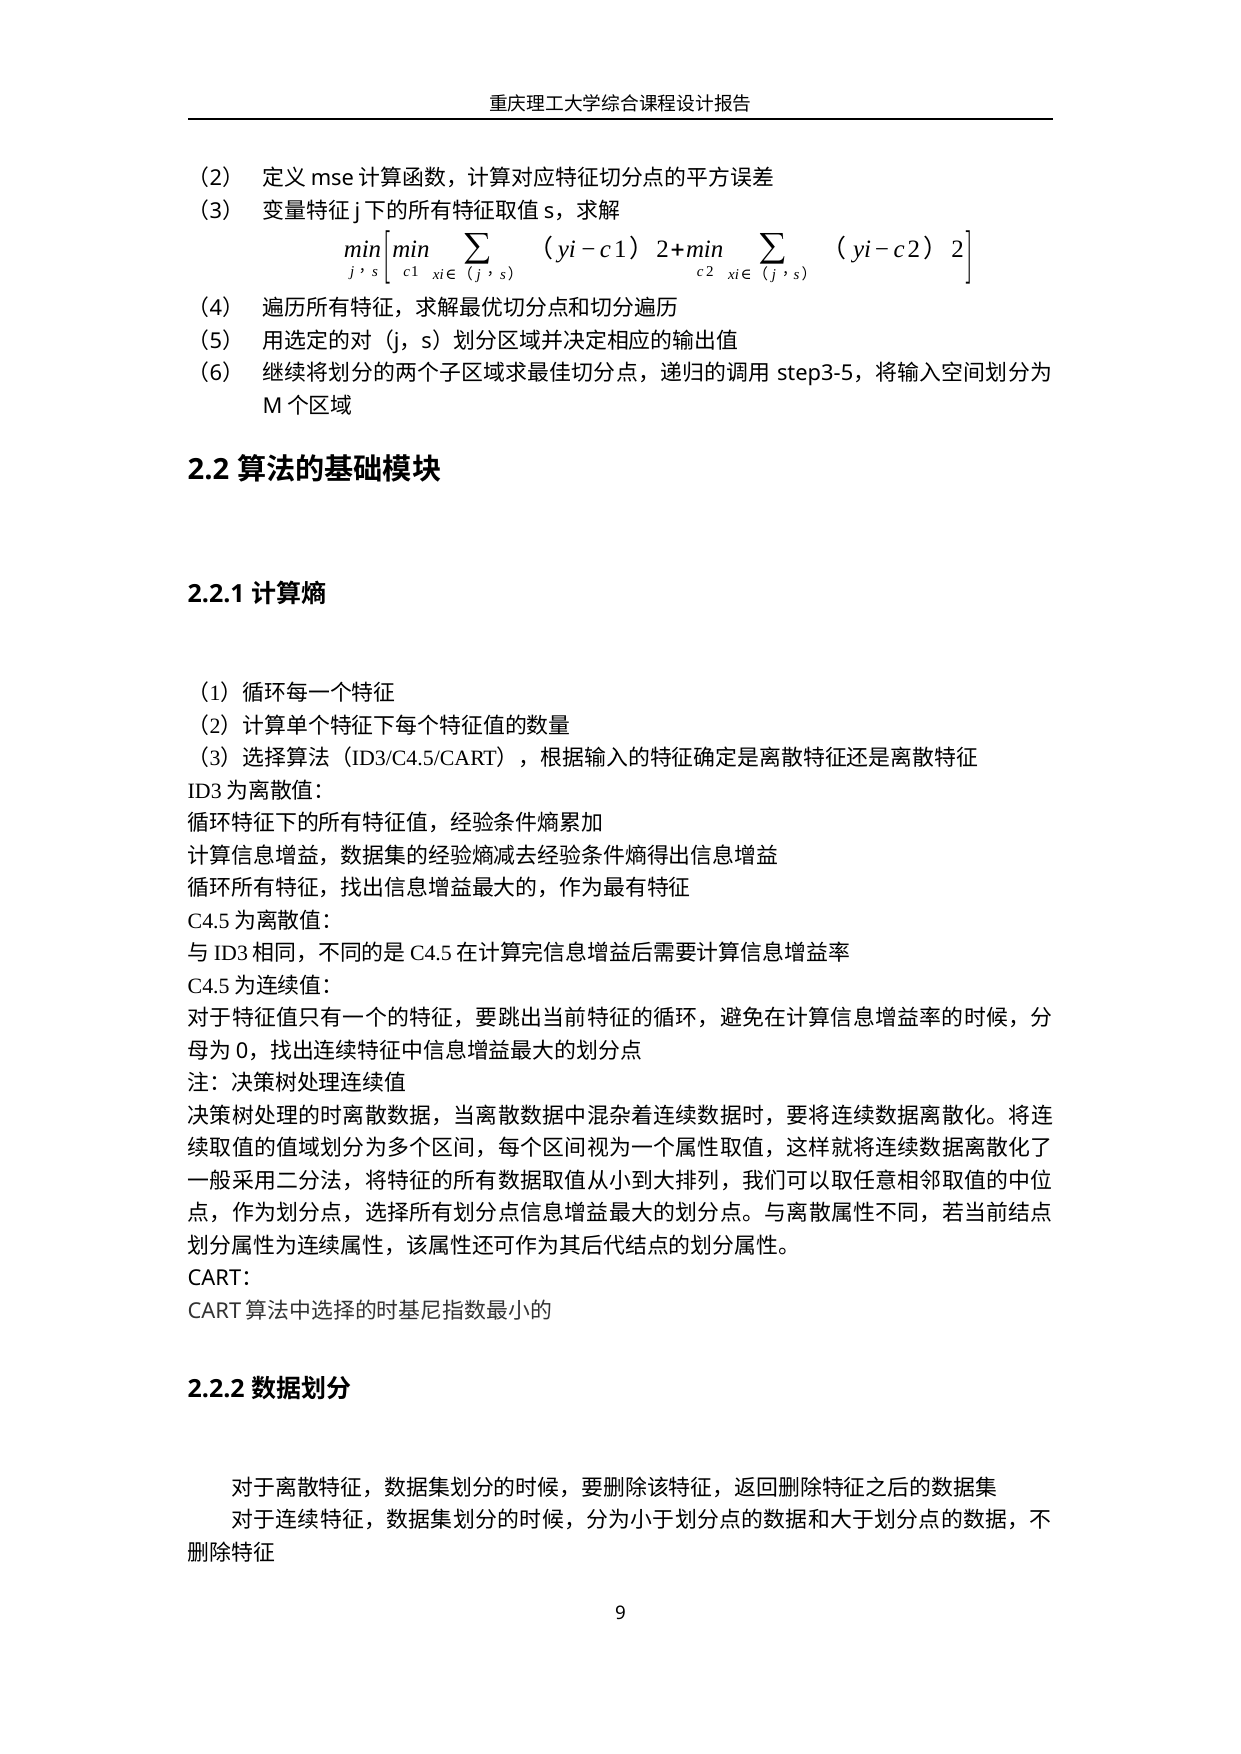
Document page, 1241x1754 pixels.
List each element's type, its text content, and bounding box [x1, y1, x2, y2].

text （1）循环每一个特征 [187, 675, 1053, 707]
list 遍历所有特征，求解最优切分点和切分遍历 [187, 290, 1053, 322]
text 计算信息增益，数据集的经验熵减去经验条件熵得出信息增益 [187, 837, 1053, 870]
text 对于连续特征，数据集划分的时候，分为小于划分点的数据和大于划分点的数据，不删除特征 [187, 1502, 1053, 1567]
text ID3为离散值： [187, 772, 1053, 805]
text （3）选择算法（ID3/C4.5/CART），根据输入的特征确定是离散特征还是离散特征 [187, 740, 1053, 772]
list 用选定的对（j，s）划分区域并决定相应的输出值 [187, 322, 1053, 355]
text CART算法中选择的时基尼指数最小的 [187, 1292, 1053, 1325]
text 循环所有特征，找出信息增益最大的，作为最有特征 [187, 870, 1053, 902]
text （2）计算单个特征下每个特征值的数量 [187, 707, 1053, 740]
text CART： [187, 1260, 1053, 1292]
list 定义mse计算函数，计算对应特征切分点的平方误差 [187, 160, 1053, 192]
text 注：决策树处理连续值 [187, 1065, 1053, 1097]
text 与ID3相同，不同的是C4.5在计算完信息增益后需要计算信息增益率 [187, 935, 1053, 967]
text 对于离散特征，数据集划分的时候，要删除该特征，返回删除特征之后的数据集 [187, 1469, 1053, 1502]
text 循环特征下的所有特征值，经验条件熵累加 [187, 805, 1053, 837]
list 继续将划分的两个子区域求最佳切分点，递归的调用step3-5，将输入空间划分为M个区域 [187, 355, 1053, 420]
text C4.5为离散值： [187, 902, 1053, 935]
subtitle 2.2 算法的基础模块 [187, 434, 1053, 499]
text C4.5为连续值： [187, 967, 1053, 1000]
list 变量特征j下的所有特征取值s，求解 [187, 192, 1053, 225]
text 对于特征值只有一个的特征，要跳出当前特征的循环，避免在计算信息增益率的时候，分母为0，找出连续特征中信息增益最大的划分点 [187, 1000, 1053, 1065]
subtitle 2.2.1 计算熵 [187, 559, 1053, 624]
text 决策树处理的时离散数据，当离散数据中混杂着连续数据时，要将连续数据离散化。将连续取值的值域划分为多个区间，每个区间视为一个属性取值，这样就将连续数据离散化了。一般采用二分法，将特征的所有数据取值从小到大排列，我们可以取任意相邻取值的中位点，作为划分点，选择所有划分点信息增益最大的划分点。与离散属性不同，若当前结点划分属性为连续属性，该属性还可作为其后代结点的划分属性。 [187, 1097, 1053, 1260]
subtitle 2.2.2 数据划分 [187, 1354, 1053, 1419]
